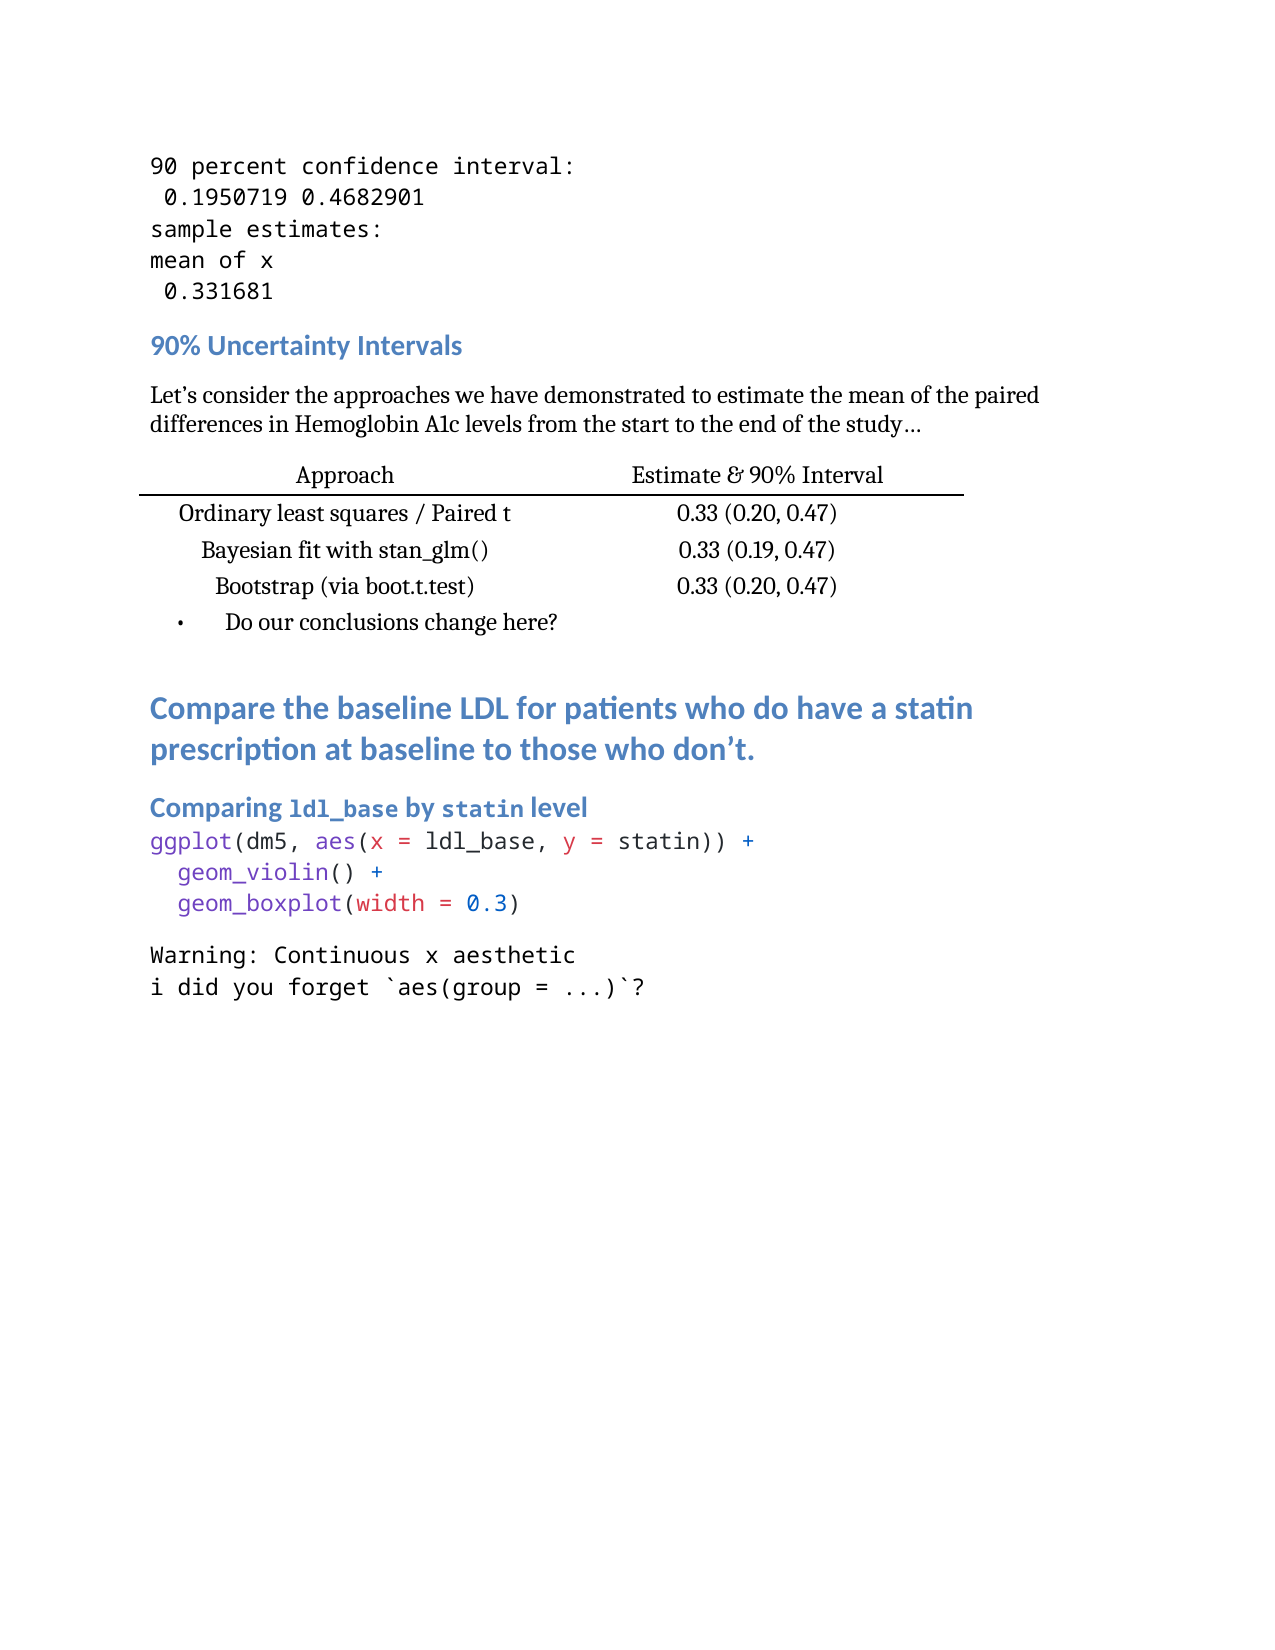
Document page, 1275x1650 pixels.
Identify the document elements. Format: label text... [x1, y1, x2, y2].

subtitle Comparing ldl_base by statin level [150, 789, 1125, 825]
table_cell Bootstrap (via boot.t.test) [139, 568, 551, 604]
table_cell 0.33 (0.19, 0.47) [551, 532, 964, 568]
text ggplot(dm5, aes(x = ldl_base, y = statin)) + geom_violin() + geom_boxplot(width = 0.3) [150, 825, 1125, 918]
table_header Estimate & 90% Interval [551, 458, 964, 494]
list Do our conclusions change here? [175, 608, 1125, 637]
text Let’s consider the approaches we have demonstrated to estimate the mean of the paired differences in Hemoglobin A1c levels from the start to the end of the study… [150, 381, 1125, 439]
subtitle 90% Uncertainty Intervals [150, 327, 1125, 363]
text Warning: Continuous x aesthetic ℹ did you forget `aes(group = ...)`? [150, 939, 1125, 1002]
table_header Approach [139, 458, 551, 494]
table_cell Ordinary least squares / Paired t [139, 496, 551, 532]
subtitle Compare the baseline LDL for patients who do have a statin prescription at baseline to those who don’t. [150, 687, 1125, 768]
table_cell Bayesian fit with stan_glm() [139, 532, 551, 568]
table_cell 0.33 (0.20, 0.47) [551, 496, 964, 532]
table_cell 0.33 (0.20, 0.47) [551, 568, 964, 604]
